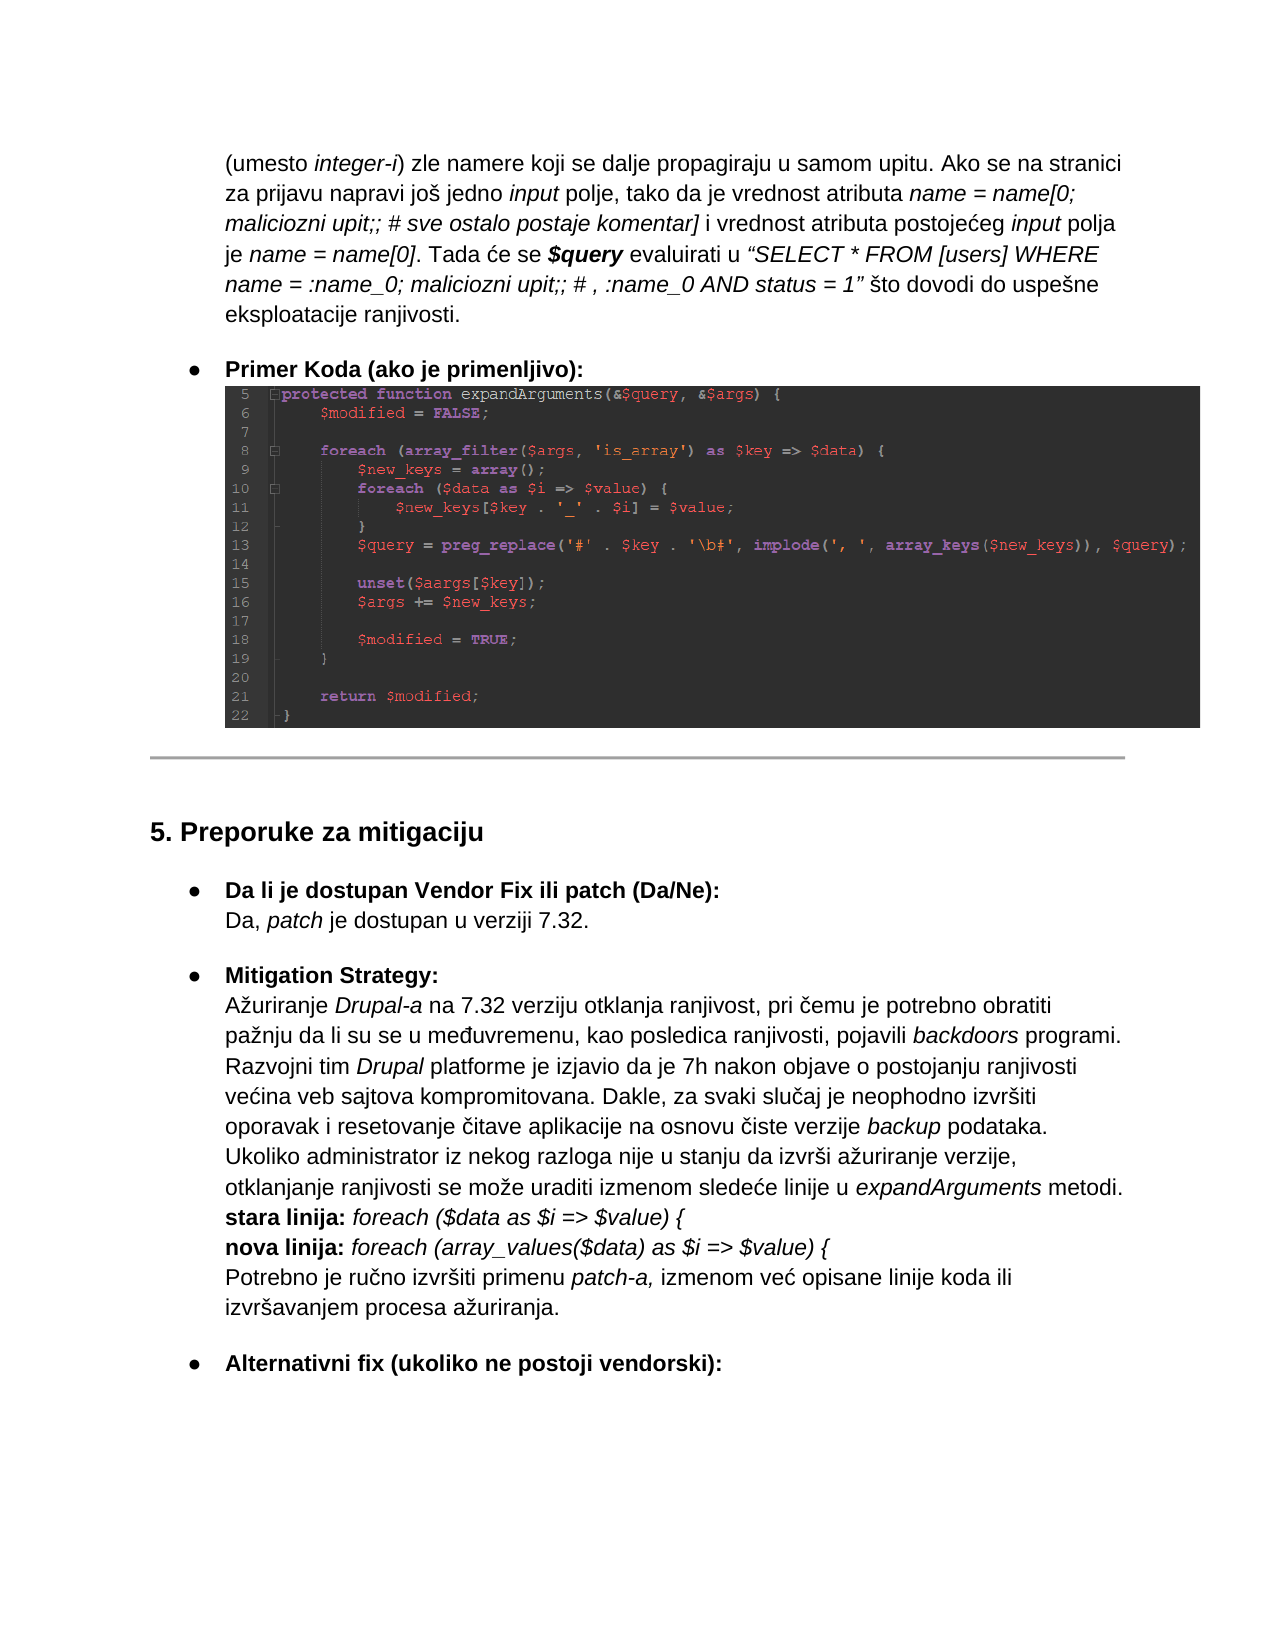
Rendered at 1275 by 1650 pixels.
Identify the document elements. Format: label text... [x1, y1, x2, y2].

list Da li je dostupan Vendor Fix ili patch (Da/Ne): Da, patch je dostupan u verziji 7.32. [187, 877, 1125, 933]
list Mitigation Strategy: Ažuriranje Drupal-a na 7.32 verziju otklanja ranjivost, pri čemu je potrebno obratiti pažnju da li su se u međuvremenu, kao posledica ranjivosti, pojavili backdoors programi. Razvojni tim Drupal platforme je izjavio da je 7h nakon objave o postojanju ranjivosti većina veb sajtova kompromitovana. Dakle, za svaki slučaj je neophodno izvršiti oporavak i resetovanje čitave aplikacije na osnovu čiste verzije backup podataka. Ukoliko administrator iz nekog razloga nije u stanju da izvrši ažuriranje verzije, otklanjanje ranjivosti se može uraditi izmenom sledeće linije u expandArguments metodi. stara linija: foreach ($data as $i => $value) { nova linija: foreach (array_values($data) as $i => $value) { Potrebno je ručno izvršiti primenu patch-a, izmenom već opisane linije koda ili izvršavanjem procesa ažuriranja. [187, 962, 1125, 1321]
subtitle 5. Preporuke za mitigaciju [150, 816, 1125, 847]
picture [225, 386, 1200, 728]
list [187, 150, 1125, 327]
list Alternativni fix (ukoliko ne postoji vendorski): [187, 1349, 1125, 1376]
